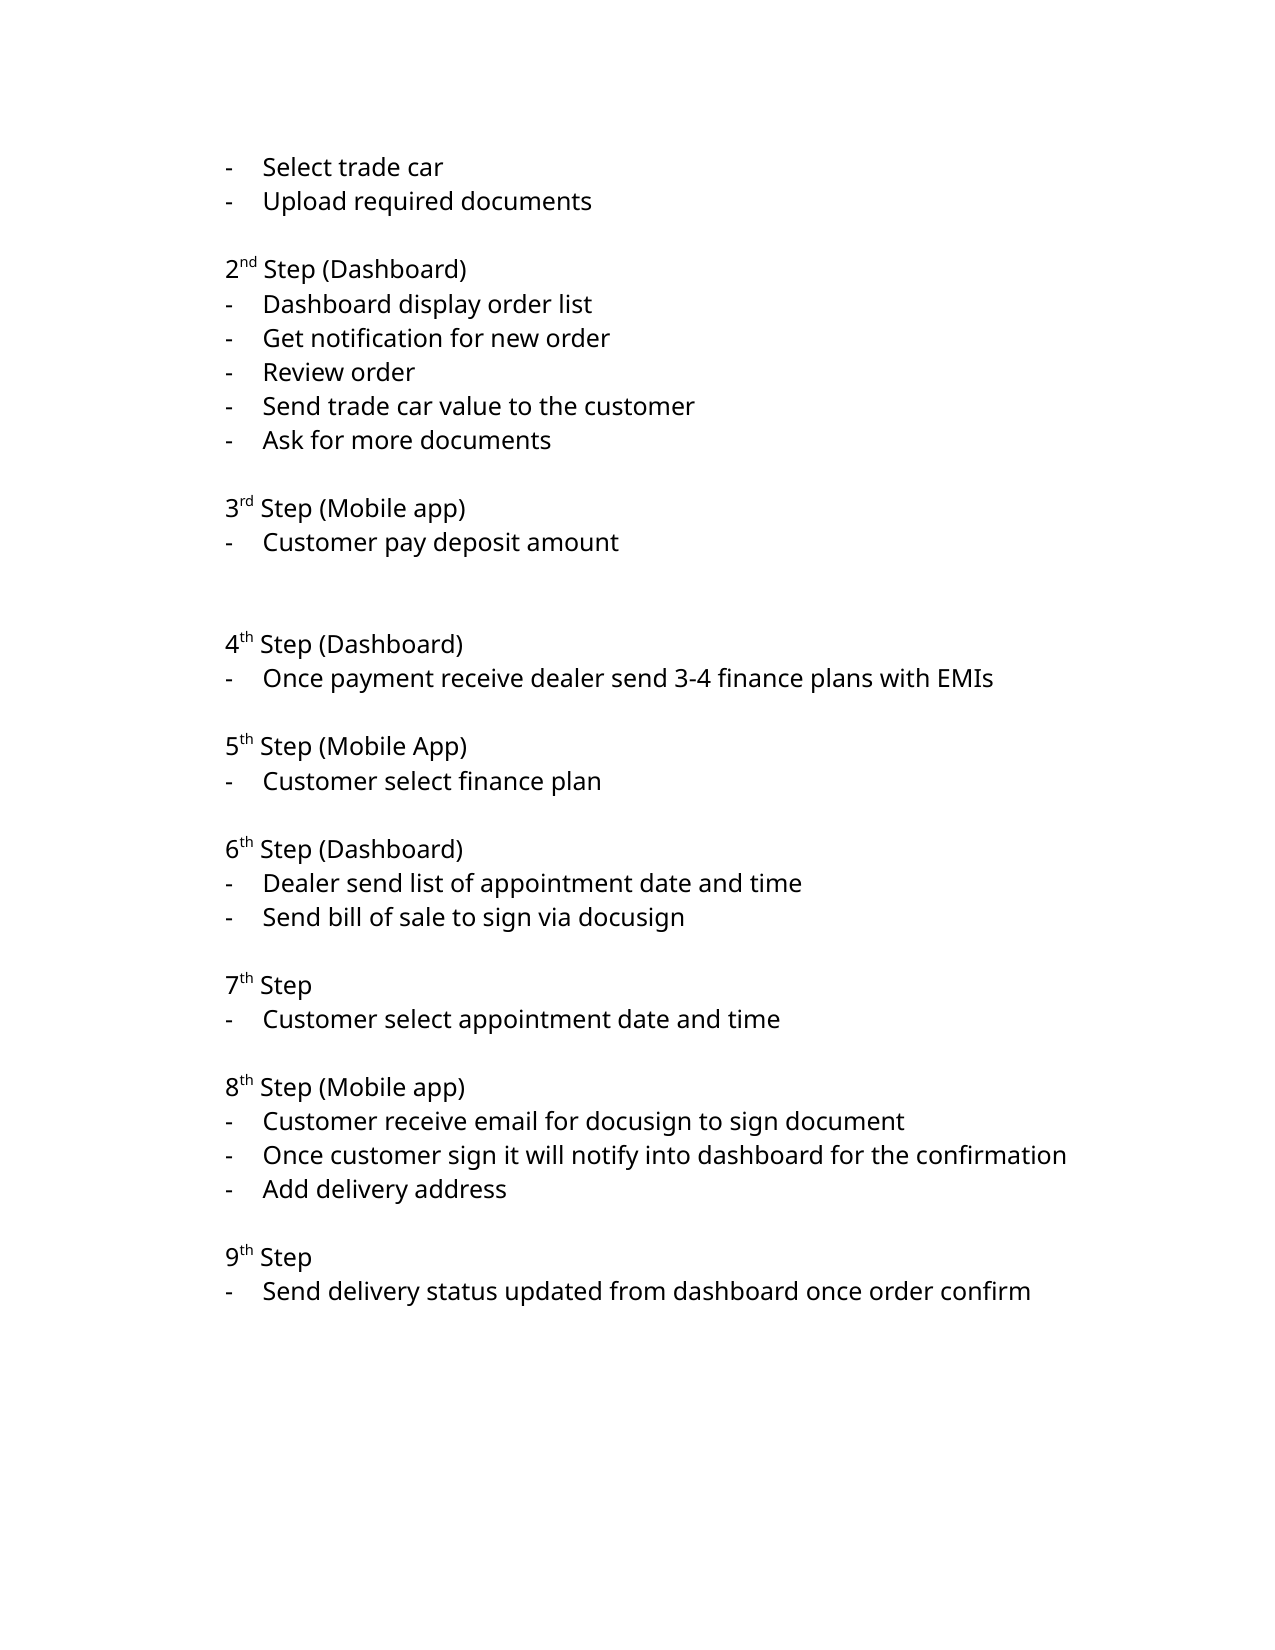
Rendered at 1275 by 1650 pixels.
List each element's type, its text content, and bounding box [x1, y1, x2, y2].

list Customer select appointment date and time [225, 1002, 1125, 1036]
list Customer select finance plan [225, 763, 1125, 797]
text 4th Step (Dashboard) [225, 627, 1125, 661]
list Send trade car value to the customer [225, 388, 1125, 422]
list Send bill of sale to sign via docusign [225, 899, 1125, 933]
list Ask for more documents [225, 422, 1125, 457]
text 8th Step (Mobile app) [225, 1070, 1125, 1104]
list Dashboard display order list [225, 286, 1125, 320]
list Send delivery status updated from dashboard once order confirm [225, 1274, 1125, 1308]
list Customer receive email for docusign to sign document [225, 1104, 1125, 1138]
text 7th Step [225, 967, 1125, 1002]
text 6th Step (Dashboard) [225, 831, 1125, 865]
list Once customer sign it will notify into dashboard for the confirmation [225, 1138, 1125, 1172]
text 5th Step (Mobile App) [225, 729, 1125, 763]
list Upload required documents [225, 184, 1125, 218]
text 3rd Step (Mobile app) [225, 491, 1125, 525]
list Select trade car [225, 150, 1125, 184]
text 9th Step [225, 1240, 1125, 1274]
list Customer pay deposit amount [225, 525, 1125, 559]
list Once payment receive dealer send 3-4 finance plans with EMIs [225, 661, 1125, 695]
list Add delivery address [225, 1172, 1125, 1206]
list Review order [225, 354, 1125, 388]
list Get notification for new order [225, 320, 1125, 354]
list Dealer send list of appointment date and time [225, 865, 1125, 899]
list 2nd Step (Dashboard) [225, 252, 1125, 286]
